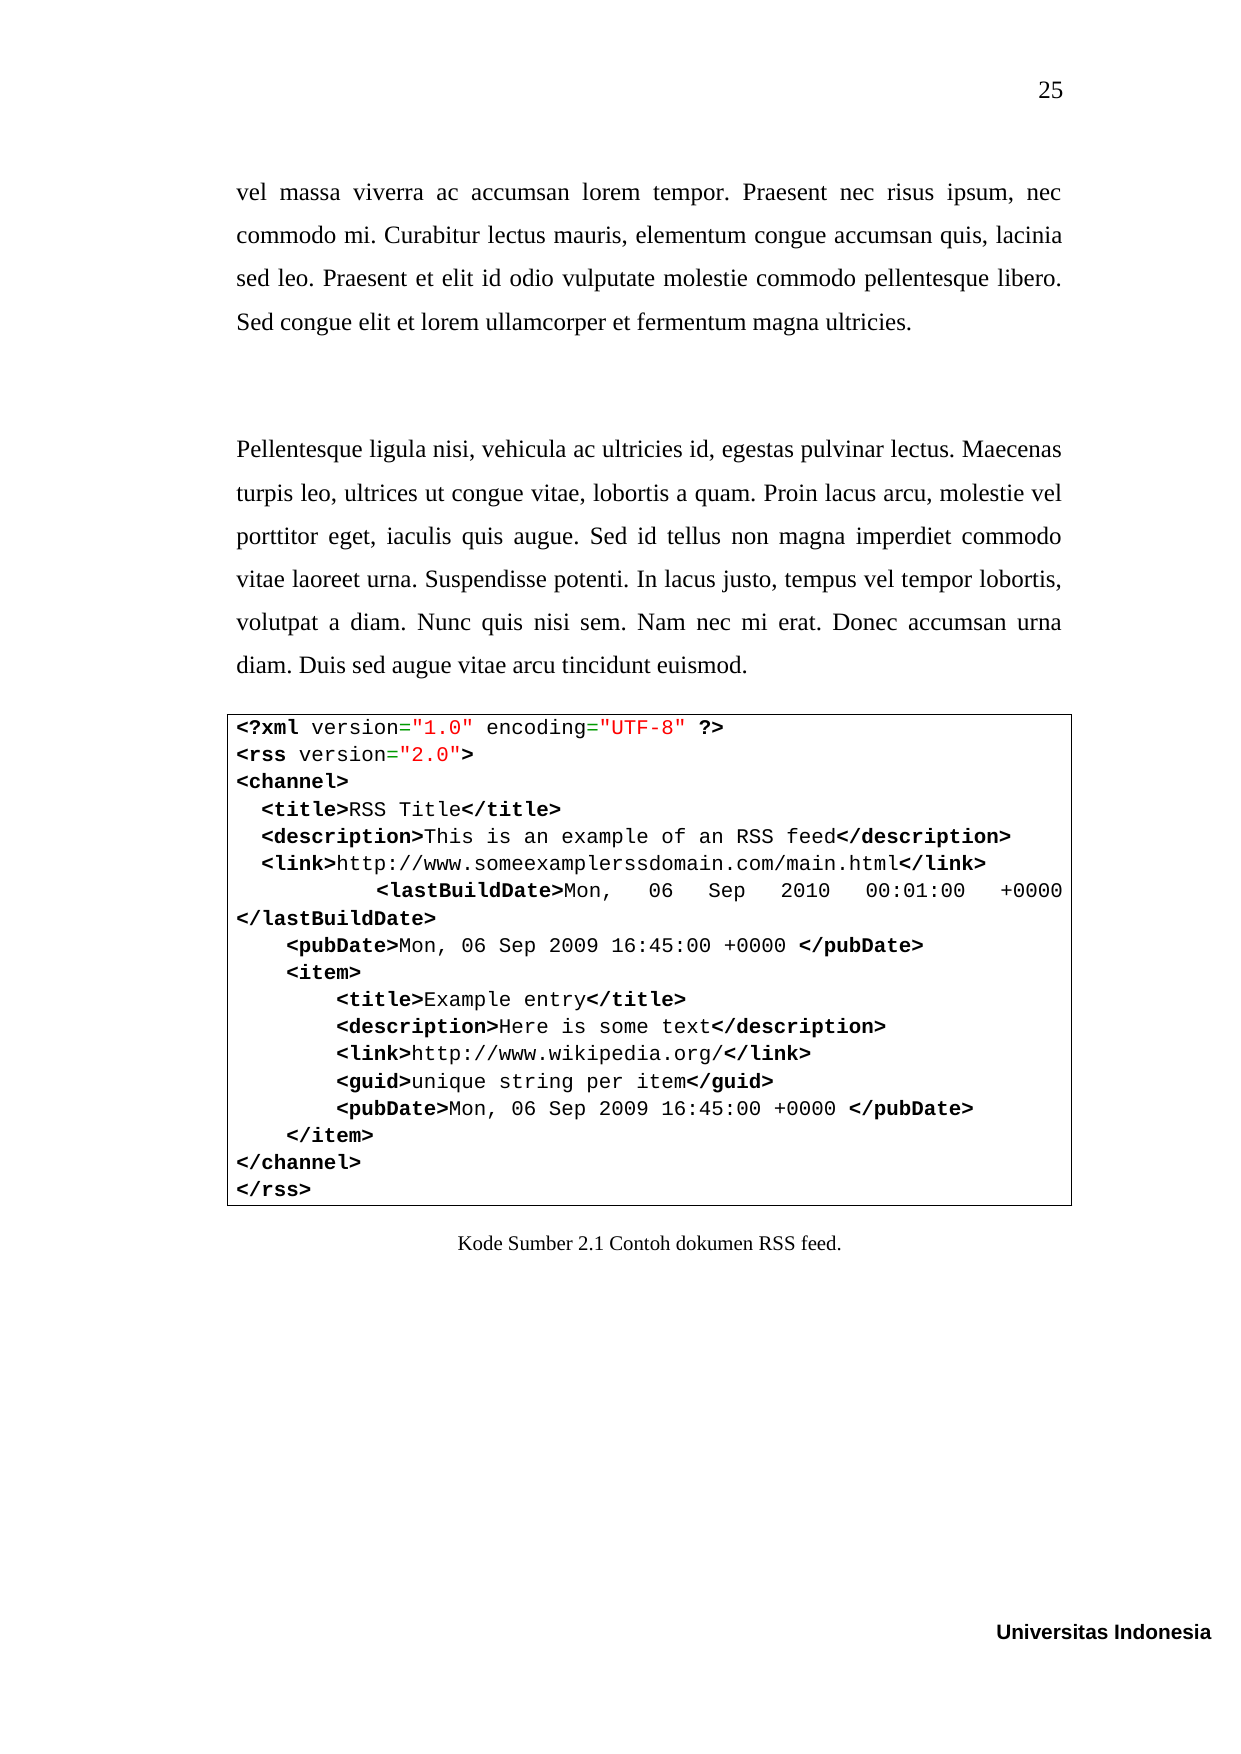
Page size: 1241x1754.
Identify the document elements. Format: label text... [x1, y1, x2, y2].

text <pubDate>Mon, 06 Sep 2009 16:45:00 +0000 </pubDate> [228, 1095, 1071, 1121]
text <?xml version="1.0" encoding="UTF-8" ?> [228, 715, 1071, 741]
text Pellentesque ligula nisi, vehicula ac ultricies id, egestas pulvinar lectus. Maecenas turpis leo, ultrices ut congue vitae, lobortis a quam. Proin lacus arcu, molestie vel porttitor eget, iaculis quis augue. Sed id tellus non magna imperdiet commodo vitae laoreet urna. Suspendisse potenti. In lacus justo, tempus vel tempor lobortis, volutpat a diam. Nunc quis nisi sem. Nam nec mi erat. Donec accumsan urna diam. Duis sed augue vitae arcu tincidunt euismod. [236, 434, 1063, 679]
text <lastBuildDate>Mon, 06 Sep 2010 00:01:00 +0000 </lastBuildDate> [228, 877, 1071, 931]
text <guid>unique string per item</guid> [228, 1067, 1071, 1094]
text <description>This is an example of an RSS feed</description> [228, 823, 1071, 849]
text <link>http://www.someexamplerssdomain.com/main.html</link> [228, 850, 1071, 877]
text <channel> [228, 768, 1071, 795]
text <pubDate>Mon, 06 Sep 2009 16:45:00 +0000 </pubDate> [228, 932, 1071, 958]
text </rss> [228, 1176, 1071, 1205]
text <link>http://www.wikipedia.org/</link> [228, 1040, 1071, 1067]
text <rss version="2.0"> [228, 741, 1071, 768]
text <description>Here is some text</description> [228, 1013, 1071, 1040]
text <title>Example entry</title> [228, 986, 1071, 1013]
text <item> [228, 959, 1071, 986]
text </channel> [228, 1149, 1071, 1176]
text Kode Sumber 2.1 Contoh dokumen RSS feed. [236, 1231, 1063, 1254]
text <title>RSS Title</title> [228, 796, 1071, 822]
text </item> [228, 1122, 1071, 1149]
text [236, 177, 1063, 335]
